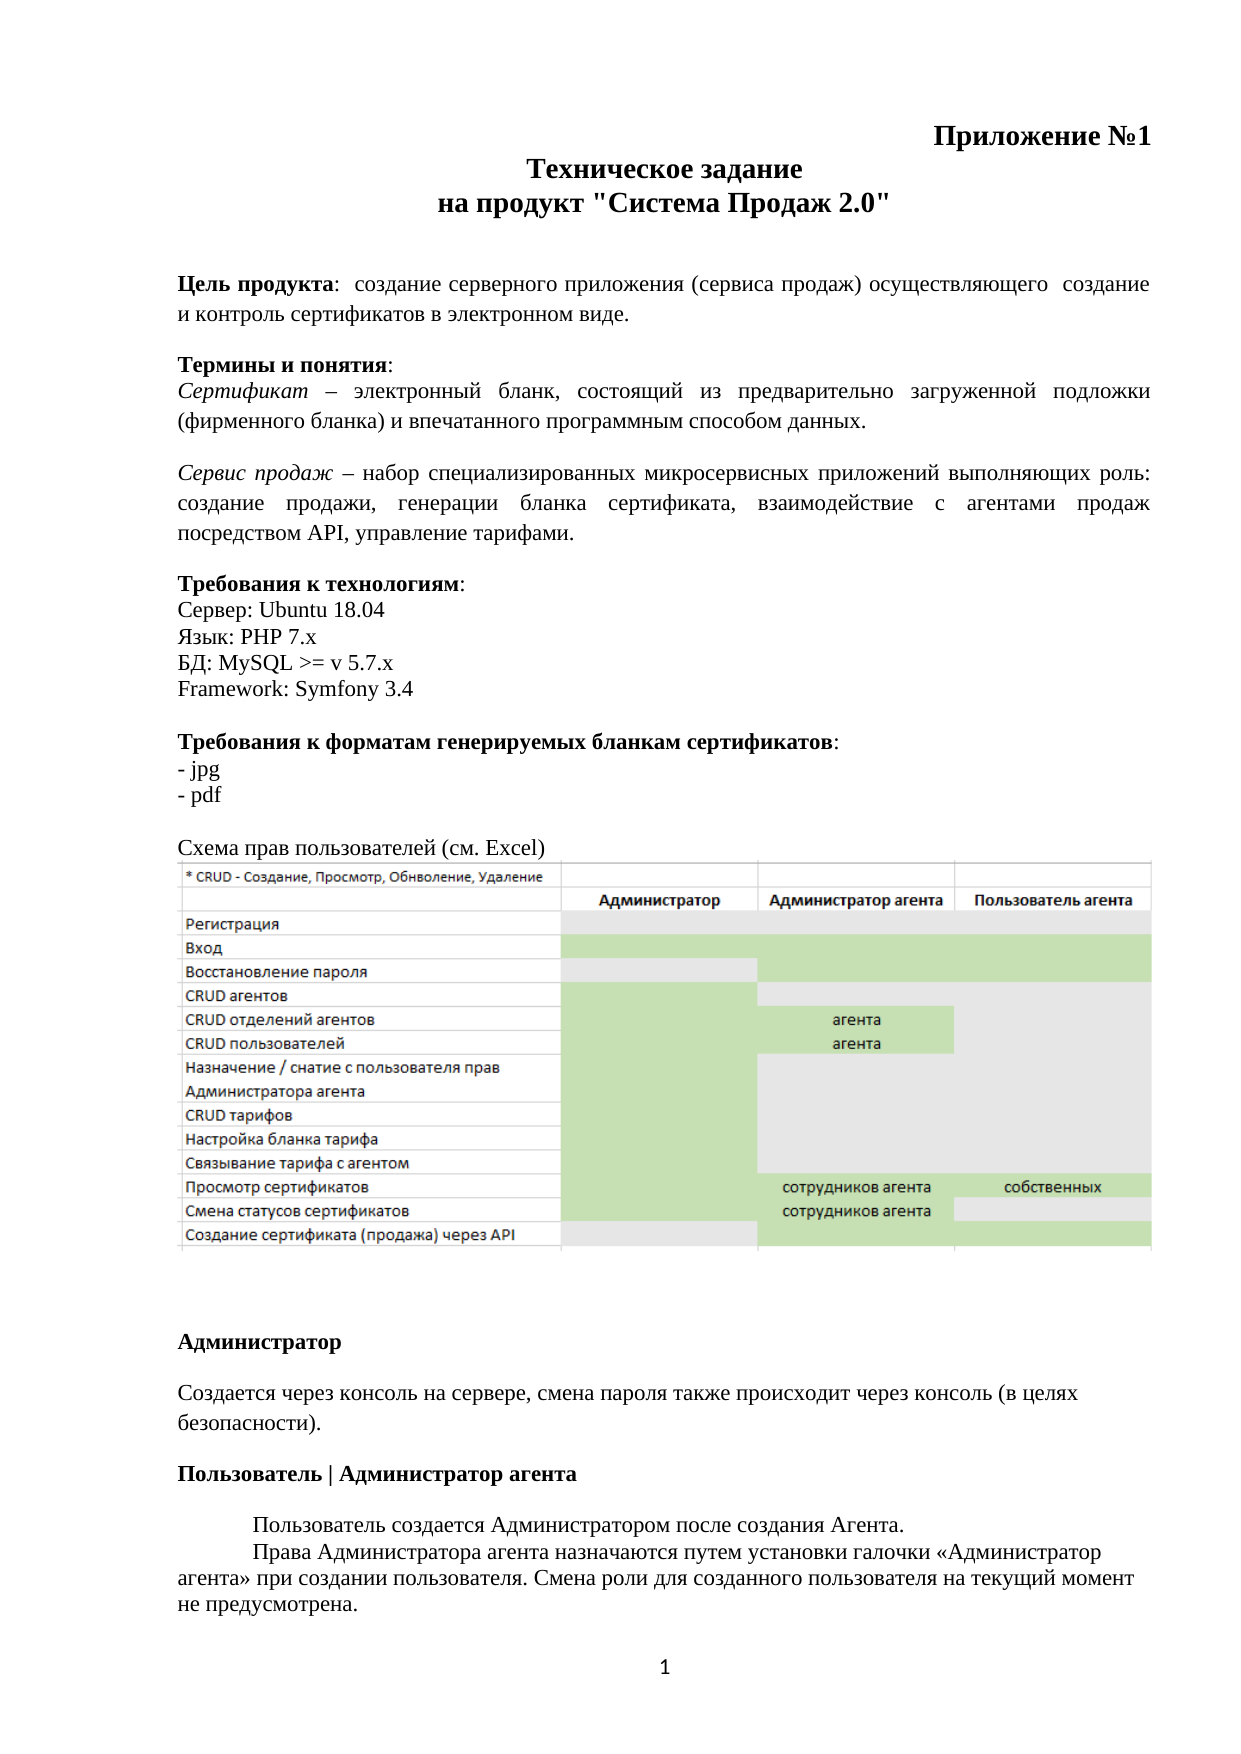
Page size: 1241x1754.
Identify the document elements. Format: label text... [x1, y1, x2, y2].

subtitle Техническое задание [177, 152, 1152, 185]
text Пользователь создается Администратором после создания Агента. [177, 1511, 1152, 1538]
text Права Администратора агента назначаются путем установки галочки «Администратор агента» при создании пользователя. Смена роли для созданного пользователя на текущий момент не предусмотрена. [177, 1538, 1152, 1617]
text Создается через консоль на сервере, смена пароля также происходит через консоль (в целях безопасности). [177, 1379, 1152, 1436]
picture [177, 860, 1152, 1251]
text Цель продукта: создание серверного приложения (сервиса продаж) осуществляющего создание и контроль сертификатов в электронном виде. [177, 270, 1152, 326]
text БД: MySQL >= v 5.7.x [177, 649, 1152, 676]
text Требования к технологиям: [177, 570, 1152, 596]
text Язык: PHP 7.x [177, 623, 1152, 649]
text Схема прав пользователей (см. Excel) [177, 834, 1152, 860]
text Framework: Symfony 3.4 [177, 676, 1152, 702]
subtitle Приложение №1 [177, 118, 1152, 152]
text - jpg [177, 754, 1152, 781]
text Сервис продаж – набор специализированных микросервисных приложений выполняющих роль: создание продажи, генерации бланка сертификата, взаимодействие с агентами продаж посредством API, управление тарифами. [177, 459, 1152, 545]
text - pdf [177, 781, 1152, 807]
text Термины и понятия: [177, 351, 1152, 377]
text Сервер: Ubuntu 18.04 [177, 596, 1152, 623]
subtitle на продукт "Система Продаж 2.0" [177, 185, 1152, 219]
text Сертификат – электронный бланк, состоящий из предварительно загруженной подложки (фирменного бланка) и впечатанного программным способом данных. [177, 377, 1152, 434]
text Администратор [177, 1328, 1152, 1354]
text Требования к форматам генерируемых бланкам сертификатов: [177, 728, 1152, 754]
text Пользователь | Администратор агента [177, 1460, 1152, 1487]
